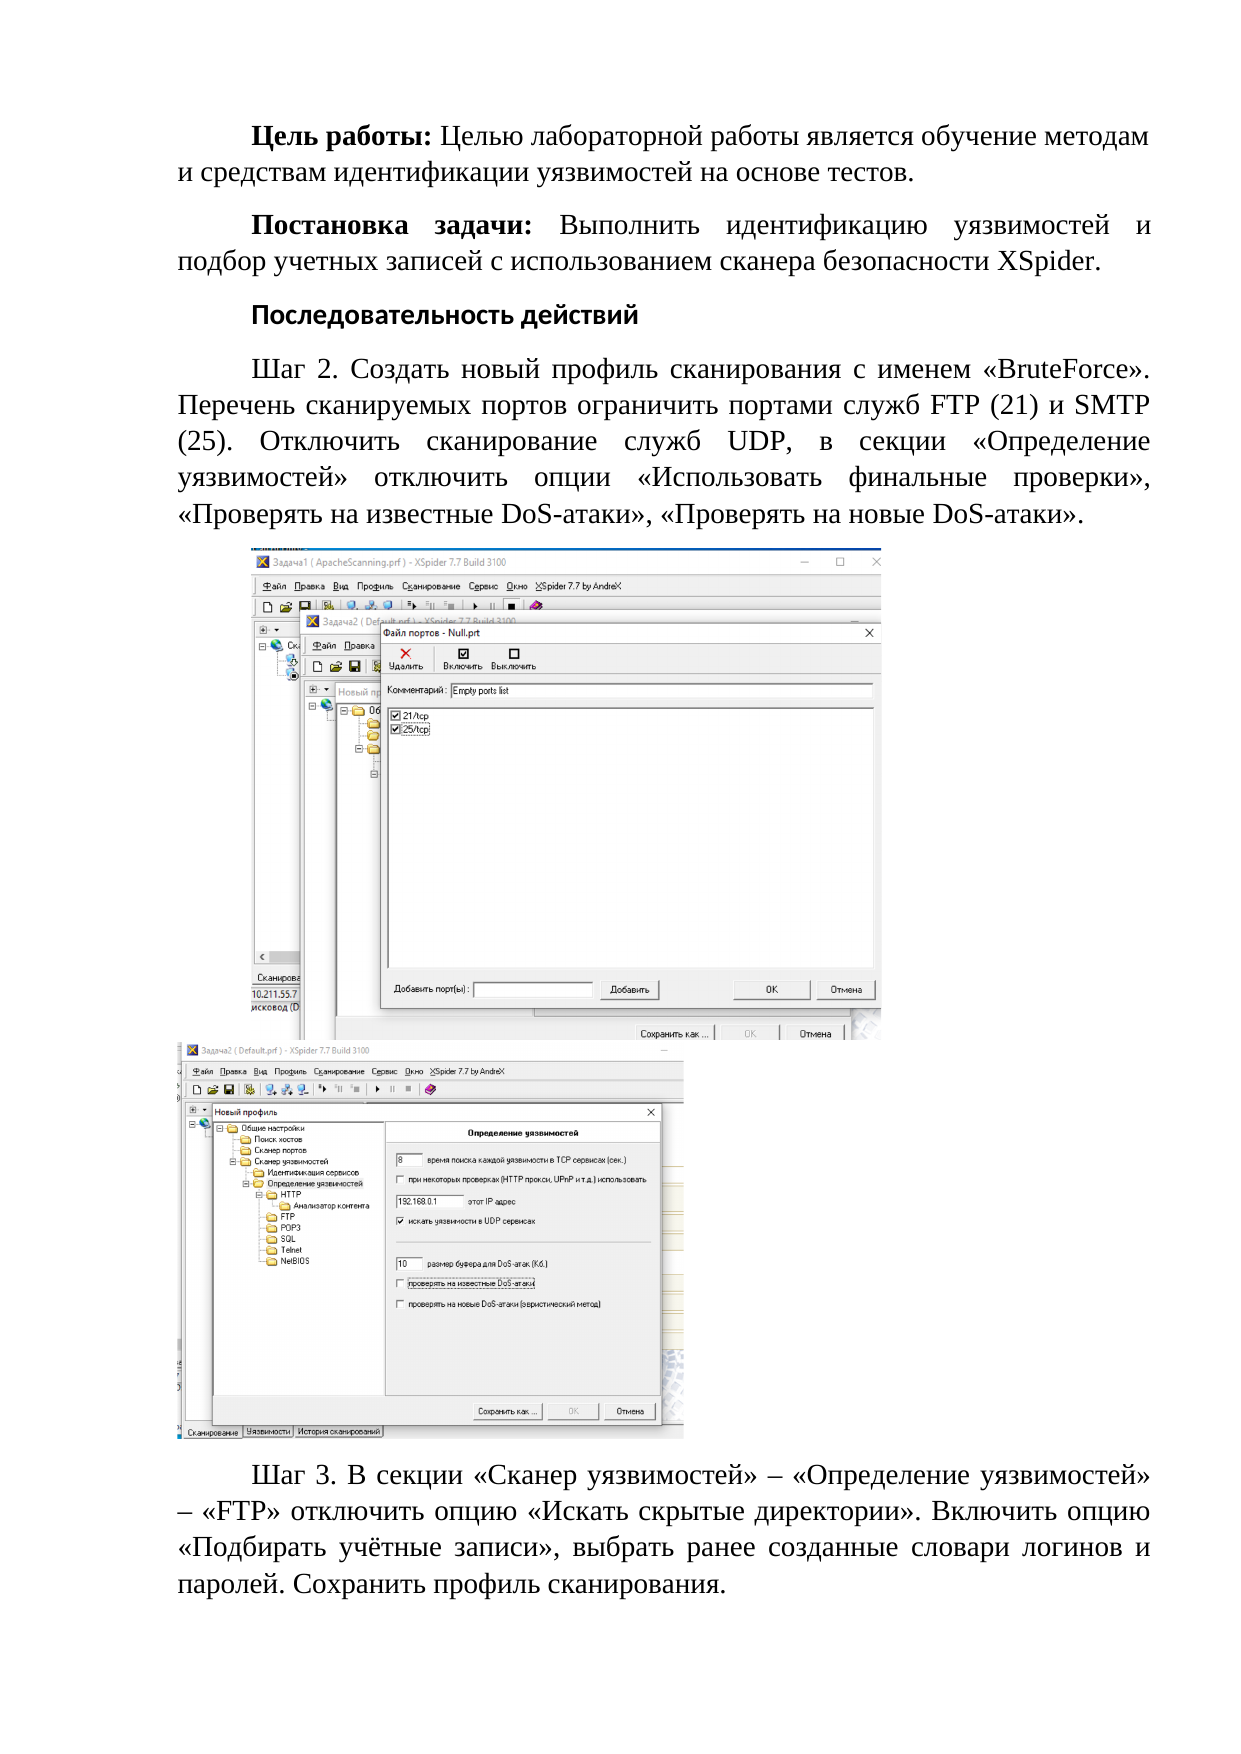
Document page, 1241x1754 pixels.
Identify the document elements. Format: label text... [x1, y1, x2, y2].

text Цель работы: Целью лабораторной работы является обучение методам и средствам идентификации уязвимостей на основе тестов. [177, 118, 1152, 188]
picture [251, 548, 882, 1040]
text Постановка задачи: Выполнить идентификацию уязвимостей и подбор учетных записей с использованием сканера безопасности XSpider. [177, 207, 1152, 277]
picture [177, 1042, 684, 1439]
text Шаг 2. Создать новый профиль сканирования с именем «BruteForce». Перечень сканируемых портов ограничить портами служб FTP (21) и SMTP (25). Отключить сканирование служб UDP, в секции «Определение уязвимостей» отключить опции «Использовать финальные проверки», «Проверять на известные DoS-атаки», «Проверять на новые DoS-атаки». [177, 351, 1152, 529]
text Последовательность действий [177, 296, 1152, 332]
text Шаг 3. В секции «Сканер уязвимостей» – «Определение уязвимостей» – «FTP» отключить опцию «Искать скрытые директории». Включить опцию «Подбирать учётные записи», выбрать ранее созданные словари логинов и паролей. Сохранить профиль сканирования. [177, 1457, 1152, 1599]
